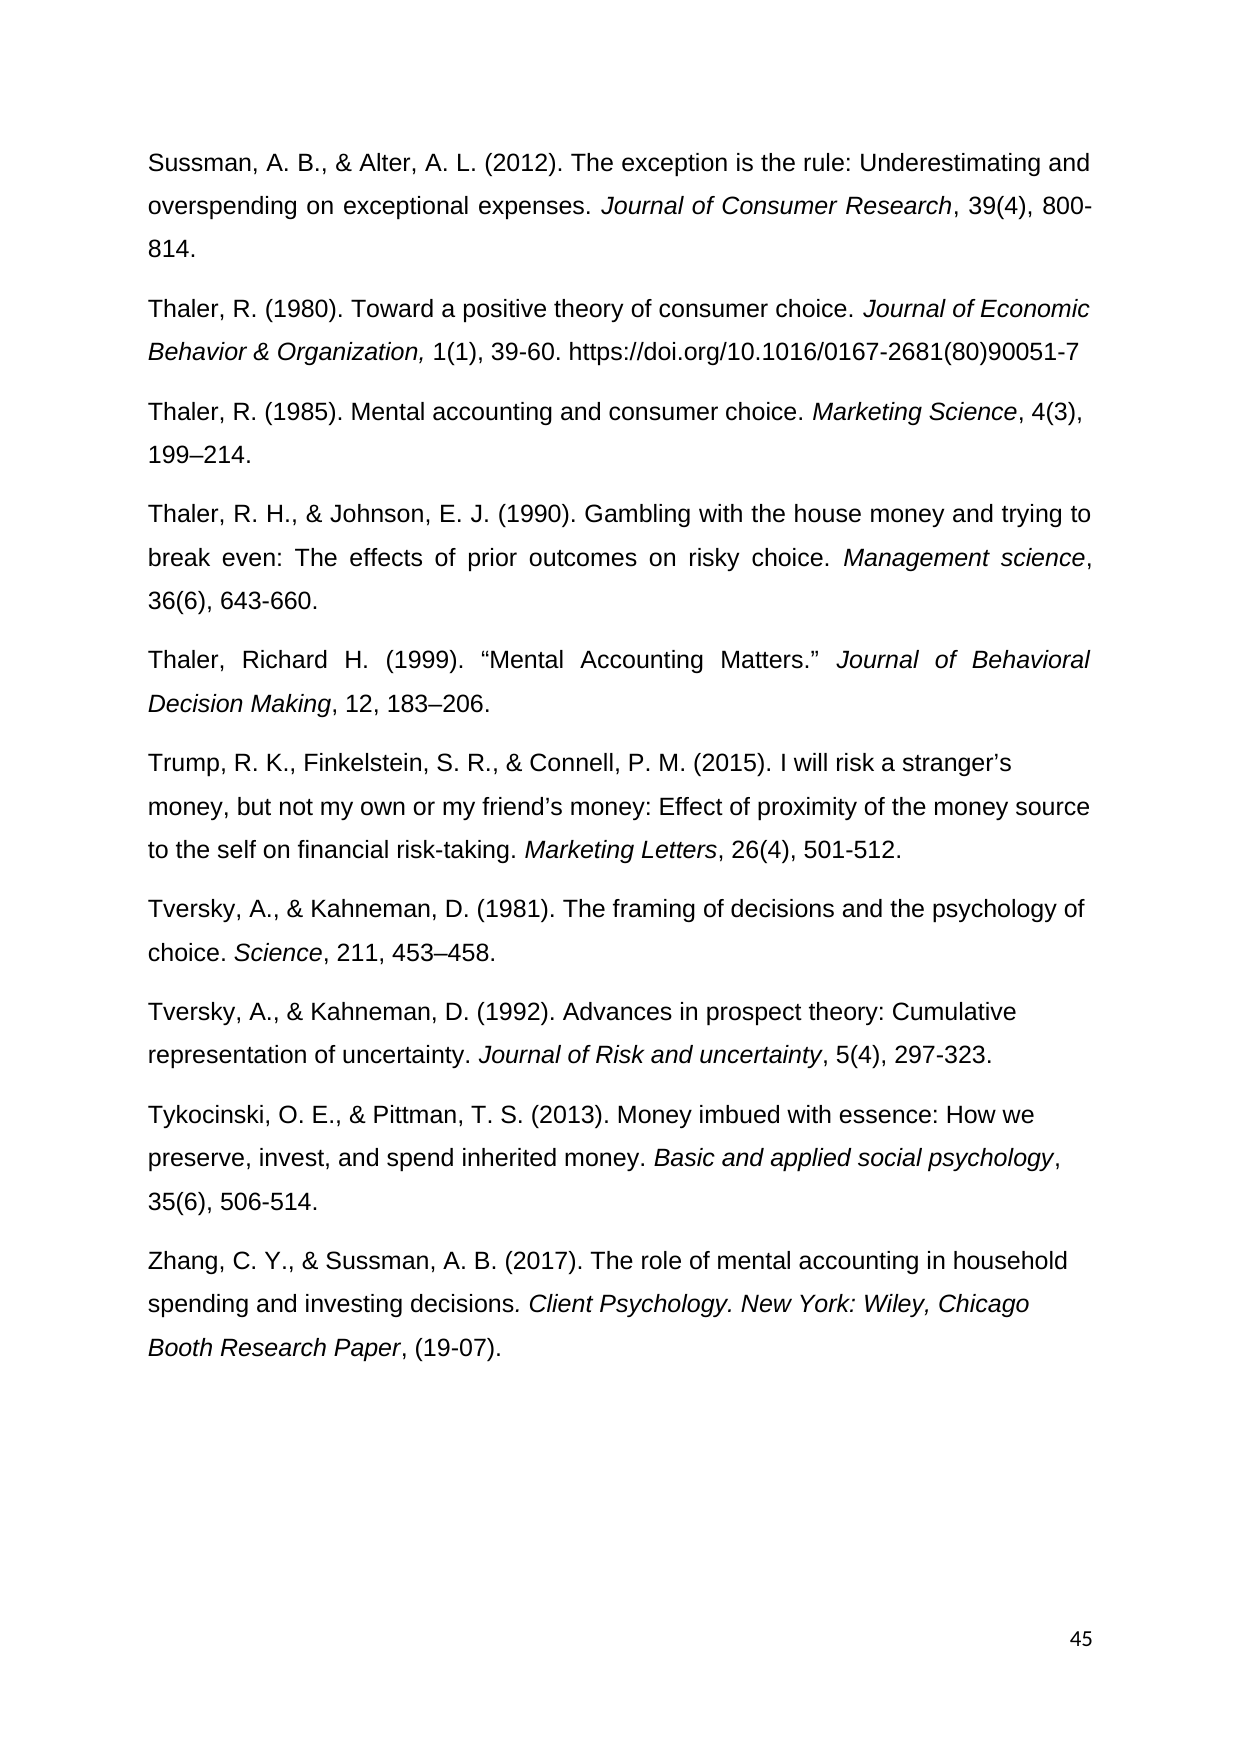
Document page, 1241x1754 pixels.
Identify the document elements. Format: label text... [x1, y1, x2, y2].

text Thaler, R. H., & Johnson, E. J. (1990). Gambling with the house money and trying to break even: The effects of prior outcomes on risky choice. Management science, 36(6), 643-660. [148, 499, 1093, 614]
text Zhang, C. Y., & Sussman, A. B. (2017). The role of mental accounting in household spending and investing decisions. Client Psychology. New York: Wiley, Chicago Booth Research Paper, (19-07). [148, 1246, 1093, 1361]
text Tversky, A., & Kahneman, D. (1981). The framing of decisions and the psychology of choice. Science, 211, 453–458. [148, 894, 1093, 966]
text Tversky, A., & Kahneman, D. (1992). Advances in prospect theory: Cumulative representation of uncertainty. Journal of Risk and uncertainty, 5(4), 297-323. [148, 997, 1093, 1069]
text Tykocinski, O. E., & Pittman, T. S. (2013). Money imbued with essence: How we preserve, invest, and spend inherited money. Basic and applied social psychology, 35(6), 506-514. [148, 1100, 1093, 1215]
text Thaler, R. (1985). Mental accounting and consumer choice. Marketing Science, 4(3), 199–214. [148, 397, 1093, 468]
text Thaler, R. (1980). Toward a positive theory of consumer choice. Journal of Economic Behavior & Organization, 1(1), 39-60. https://doi.org/10.1016/0167-2681(80)90051-7 [148, 294, 1093, 366]
text Trump, R. K., Finkelstein, S. R., & Connell, P. M. (2015). I will risk a stranger’s money, but not my own or my friend’s money: Effect of proximity of the money source to the self on financial risk-taking. Marketing Letters, 26(4), 501-512. [148, 748, 1093, 863]
text Sussman, A. B., & Alter, A. L. (2012). The exception is the rule: Underestimating and overspending on exceptional expenses. Journal of Consumer Research, 39(4), 800-814. [148, 148, 1093, 263]
text Thaler, Richard H. (1999). “Mental Accounting Matters.” Journal of Behavioral Decision Making, 12, 183–206. [148, 646, 1093, 717]
